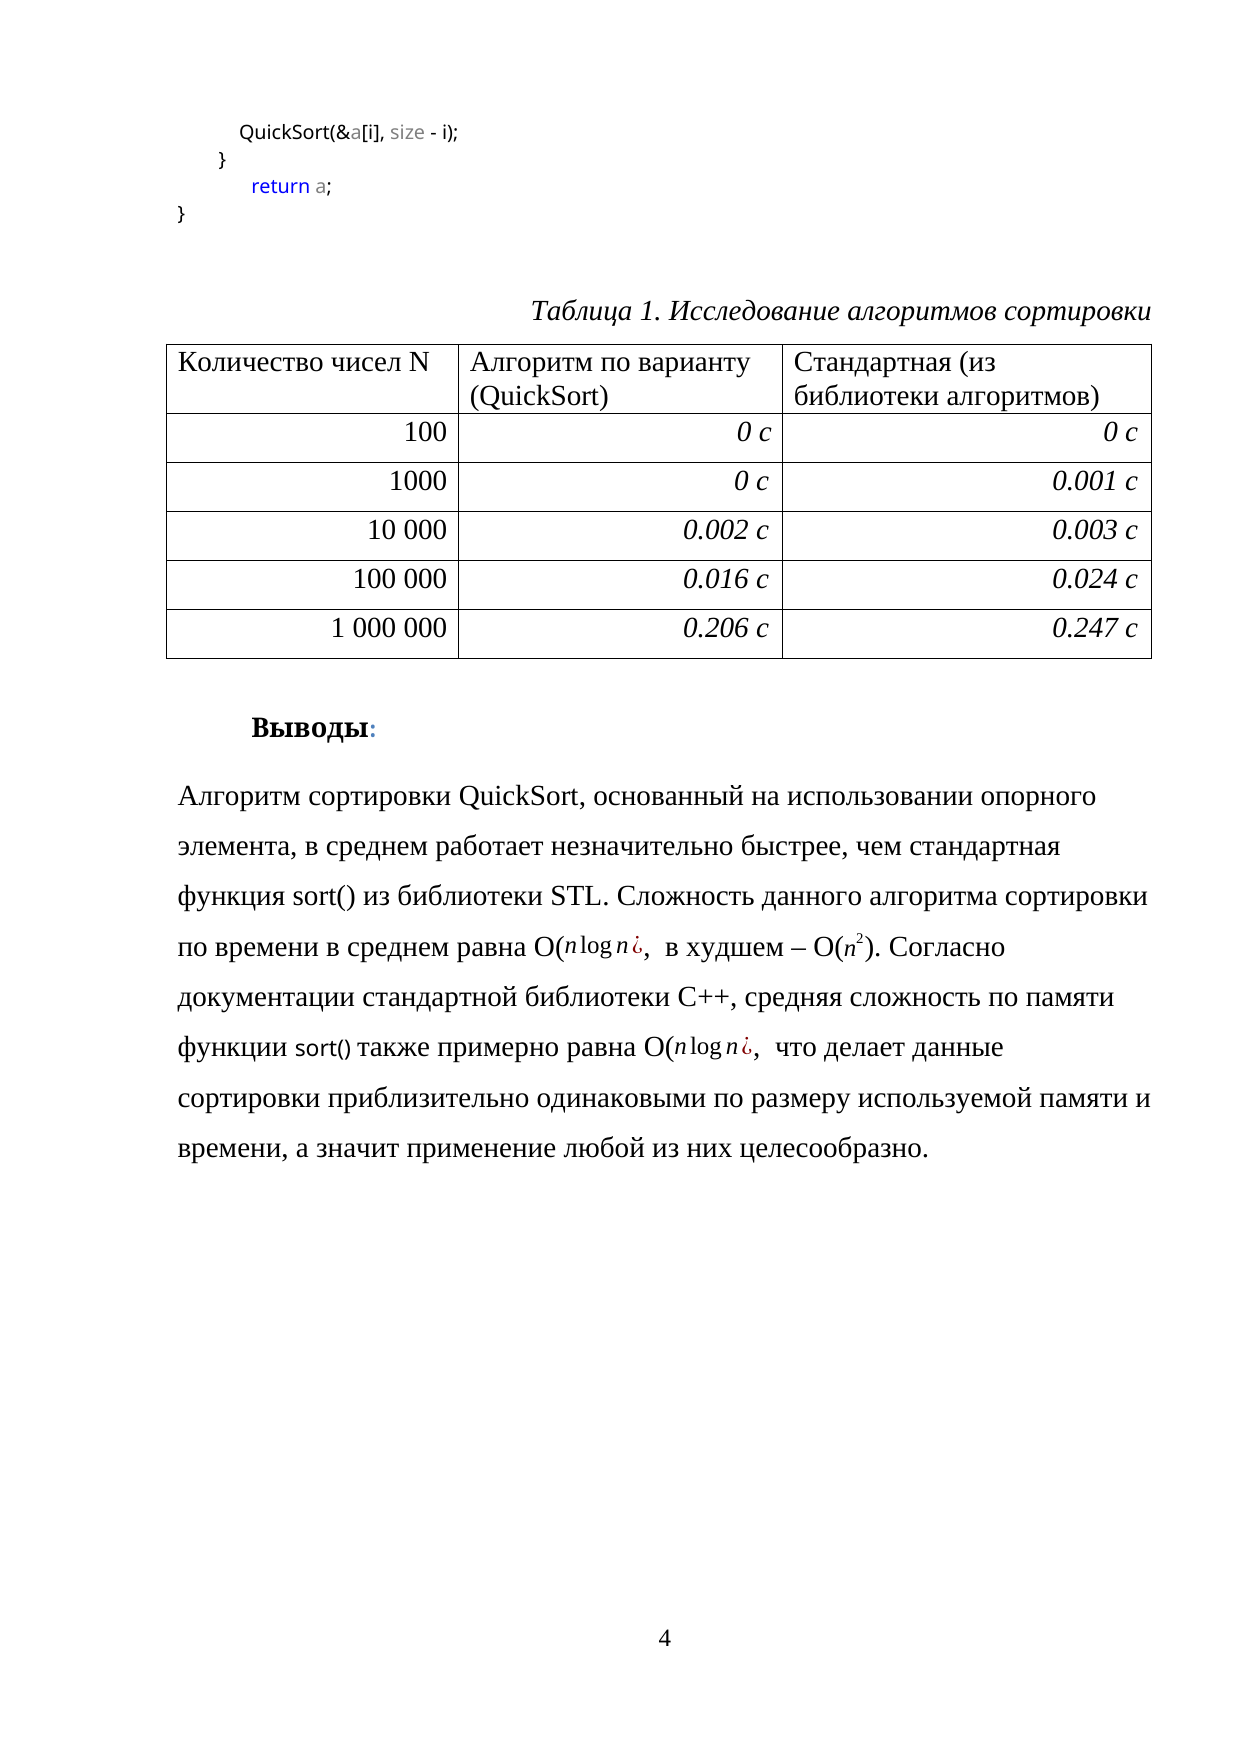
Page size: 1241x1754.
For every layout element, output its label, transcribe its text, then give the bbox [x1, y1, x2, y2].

table_cell 1 000 000 [167, 610, 458, 658]
table_cell 10 000 [167, 512, 458, 560]
table_cell 0.001 c [783, 463, 1151, 511]
table_header Стандартная (из библиотеки алгоритмов) [783, 345, 1151, 413]
table_cell 0 с [783, 414, 1151, 462]
subtitle Выводы: [177, 713, 1152, 744]
list Алгоритм сортировки QuickSort, основанный на использовании опорного элемента, в среднем работает незначительно быстрее, чем стандартная функция sort() из библиотеки STL. Сложность данного алгоритма сортировки по времени в среднем равна O(, в худшем – О(). Согласно документации стандартной библиотеки C++, средняя сложность по памяти функции sort() также примерно равна O(, что делает данные сортировки приблизительно одинаковыми по размеру используемой памяти и времени, а значит применение любой из них целесообразно. [177, 778, 1152, 1164]
text } [177, 199, 1152, 226]
table_cell 0 c [459, 463, 782, 511]
text Таблица 1. Исследование алгоритмов сортировки [177, 293, 1152, 327]
text return a; [177, 172, 1152, 199]
table_header Алгоритм по варианту (QuickSort) [459, 345, 782, 413]
table_cell 0.003 c [783, 512, 1151, 560]
table_cell 1000 [167, 463, 458, 511]
table_cell 0.016 c [459, 561, 782, 609]
table_cell 0 c [459, 414, 782, 462]
table_header Количество чисел N [167, 345, 458, 413]
table_cell 100 000 [167, 561, 458, 609]
text } [177, 145, 1152, 172]
text QuickSort(&a[i], size - i); [177, 118, 1152, 145]
table_cell 0.247 c [783, 610, 1151, 658]
table_cell 0.206 c [459, 610, 782, 658]
table_cell 0.002 c [459, 512, 782, 560]
table_cell 100 [167, 414, 458, 462]
table_cell 0.024 c [783, 561, 1151, 609]
